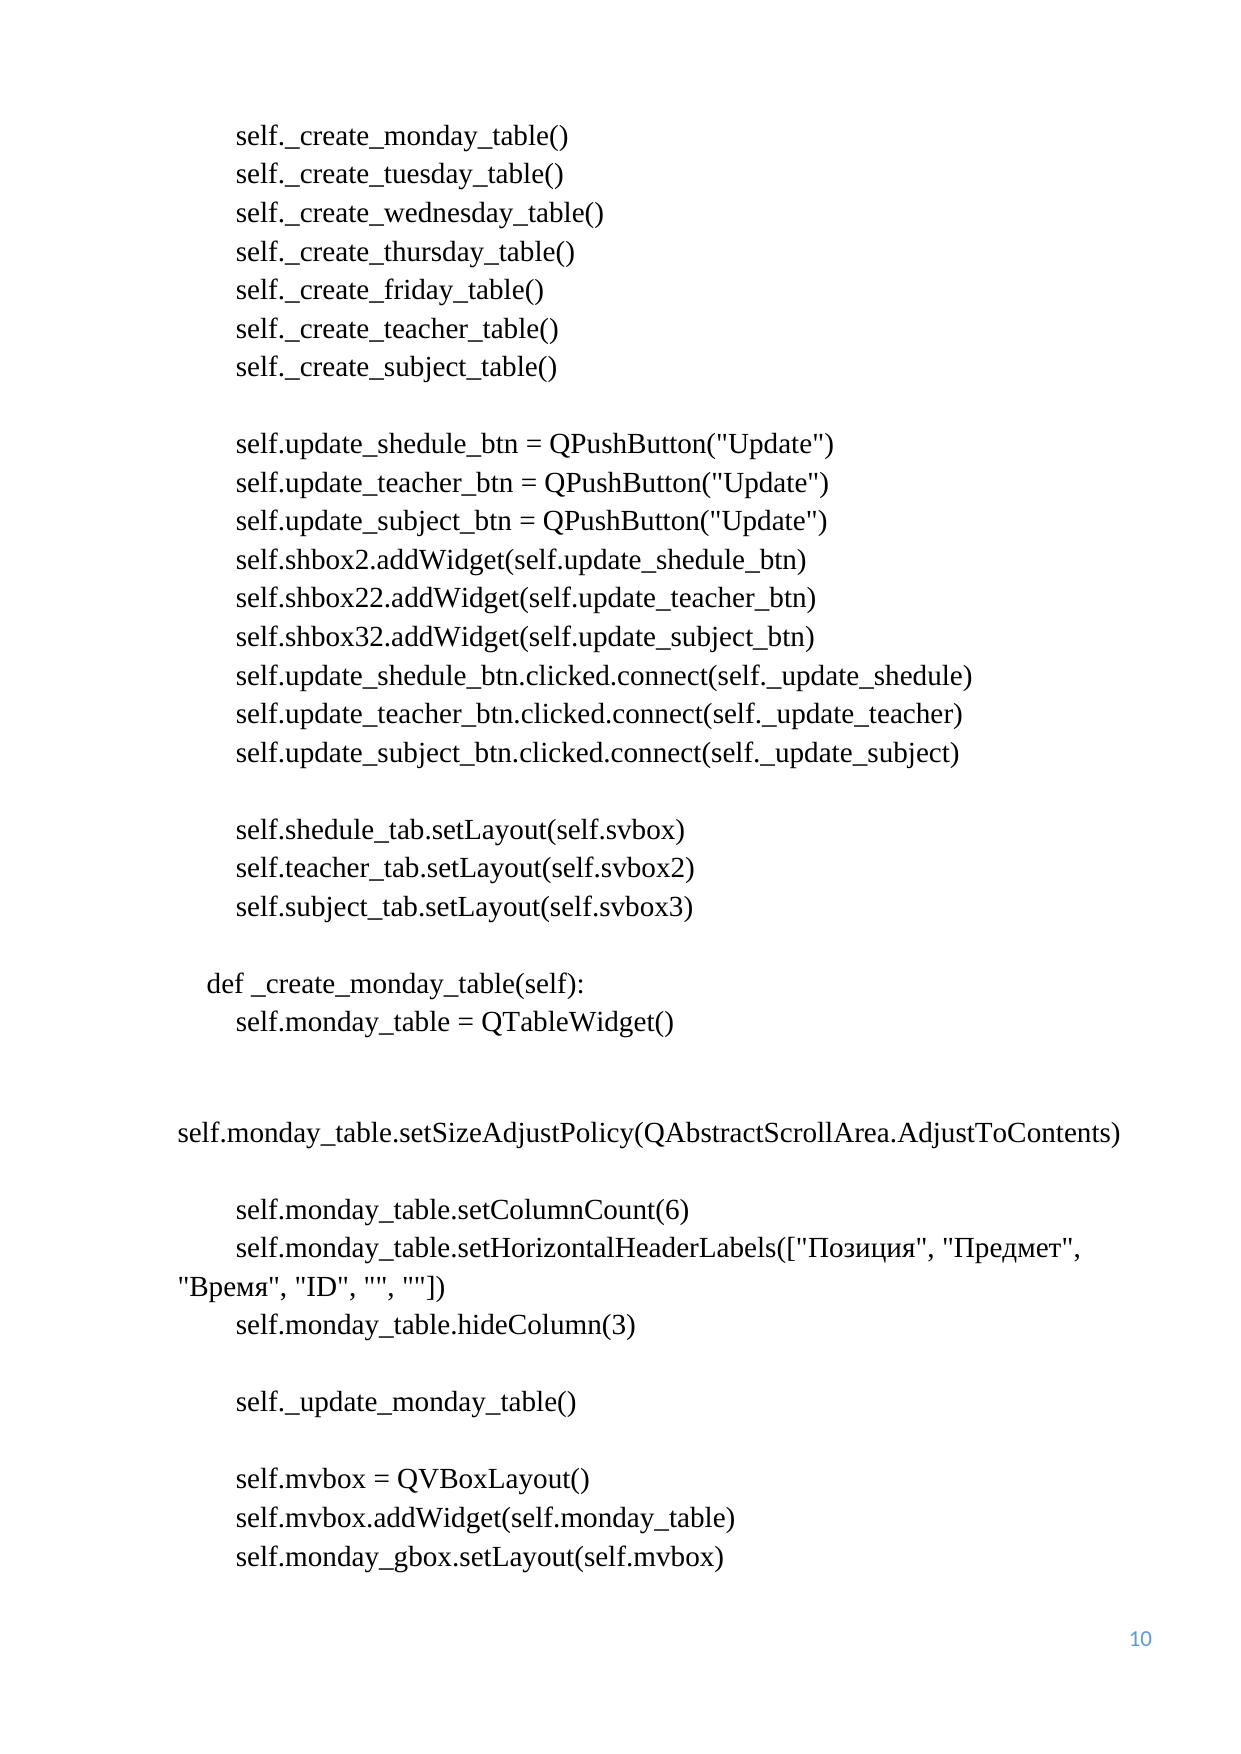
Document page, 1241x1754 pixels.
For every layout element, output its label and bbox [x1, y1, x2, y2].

text [177, 118, 1152, 1611]
